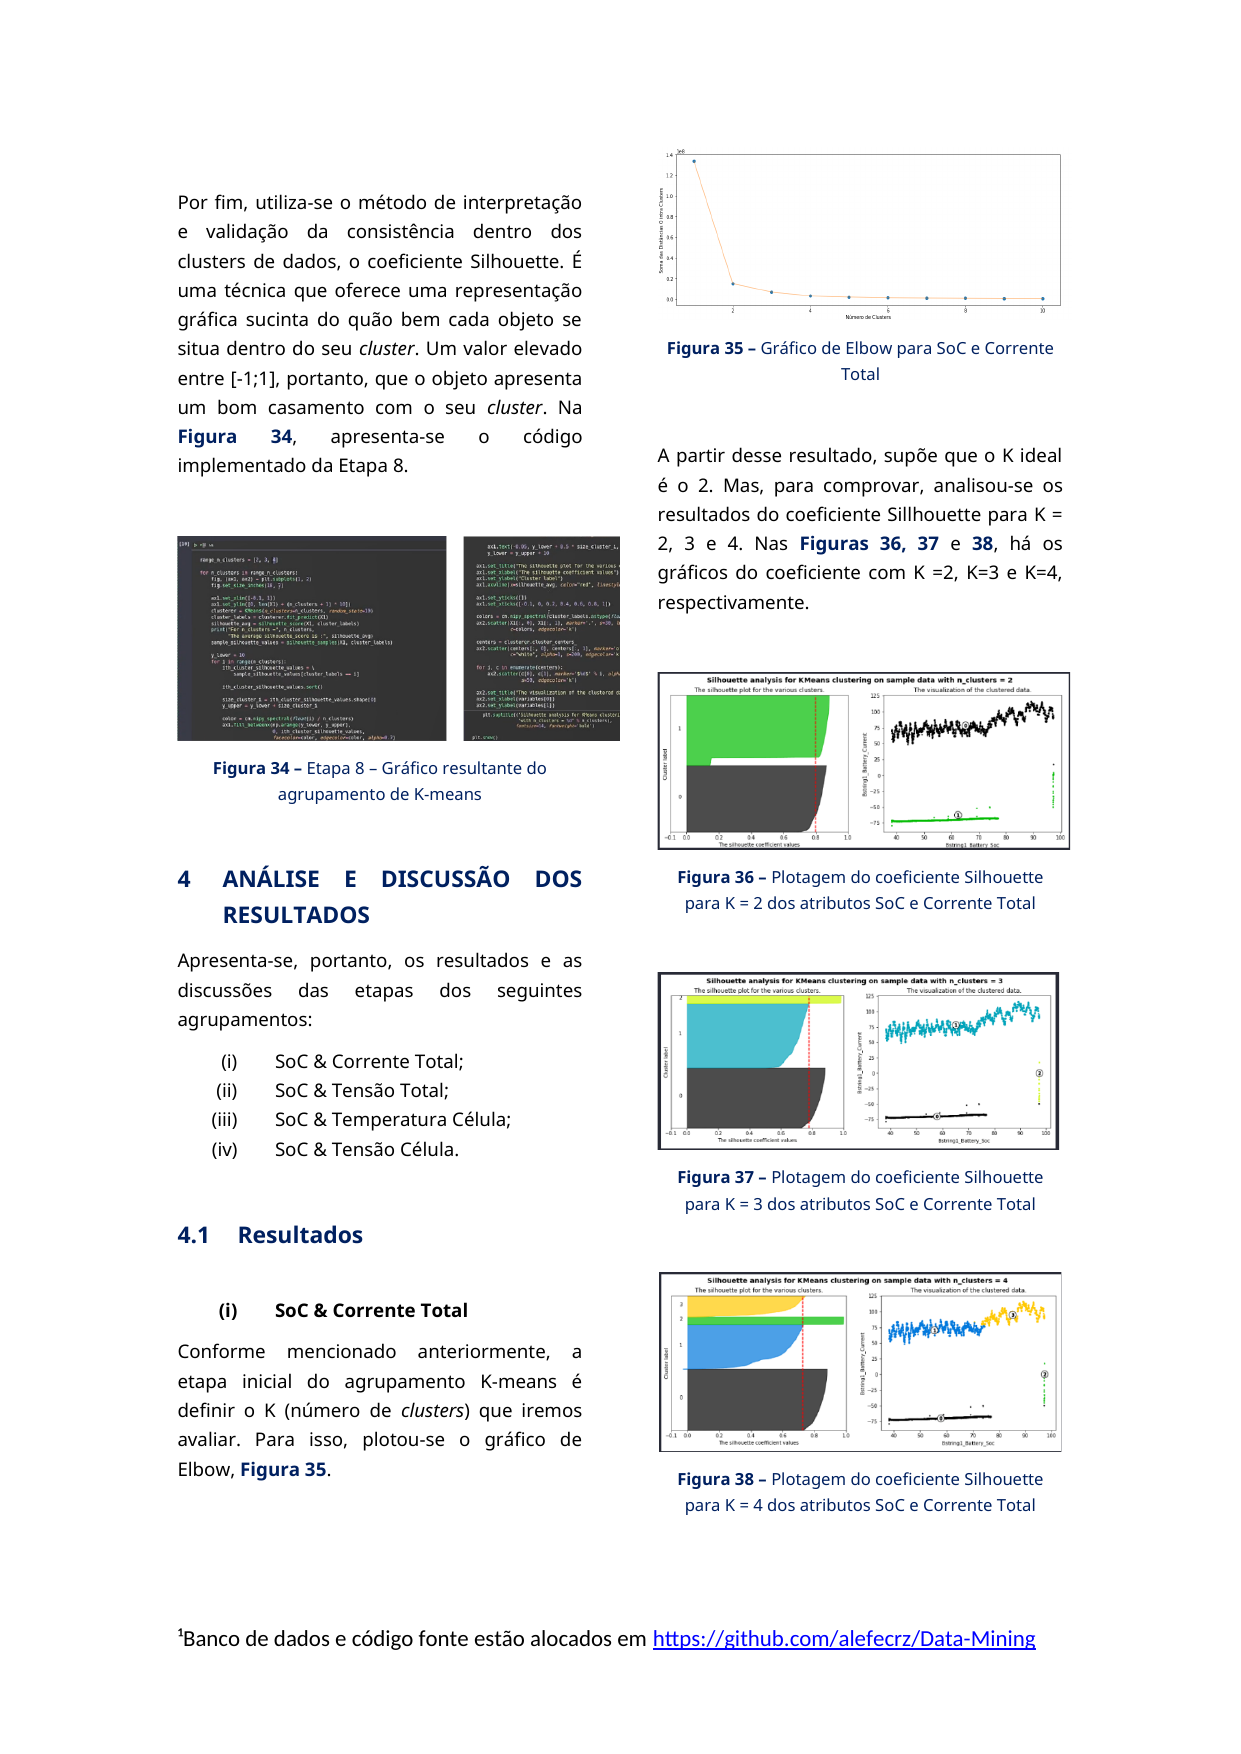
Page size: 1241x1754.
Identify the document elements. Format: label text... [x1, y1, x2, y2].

picture [657, 972, 1060, 1150]
picture [657, 672, 1071, 850]
subtitle Resultados [177, 1219, 582, 1251]
list SoC & Tensão Total; [237, 1077, 582, 1103]
text Figura 38 – Plotagem do coeficiente Silhouette para K = 4 dos atributos SoC e Corrente Total [657, 1468, 1063, 1517]
text Figura 35 – Gráfico de Elbow para SoC e Corrente Total [657, 336, 1063, 385]
list SoC & Temperatura Célula; [237, 1107, 582, 1132]
picture [659, 1272, 1062, 1452]
text Por fim, utiliza-se o método de interpretação e validação da consistência dentro dos clusters de dados, o coeficiente Silhouette. É uma técnica que oferece uma representação gráfica sucinta do quão bem cada objeto se situa dentro do seu cluster. Um valor elevado entre [-1;1], portanto, que o objeto apresenta um bom casamento com o seu cluster. Na Figura 34, apresenta-se o código implementado da Etapa 8. [177, 189, 582, 478]
picture [177, 536, 620, 741]
list SoC & Corrente Total [237, 1297, 582, 1323]
picture [657, 147, 1073, 320]
text Conforme mencionado anteriormente, a etapa inicial do agrupamento K-means é definir o K (número de clusters) que iremos avaliar. Para isso, plotou-se o gráfico de Elbow, Figura 35. [177, 1339, 582, 1481]
subtitle ANÁLISE E DISCUSSÃO DOS RESULTADOS [177, 863, 582, 931]
list SoC & Corrente Total; [237, 1048, 582, 1073]
text Figura 34 – Etapa 8 – Gráfico resultante do agrupamento de K-means [177, 757, 582, 806]
text Figura 37 – Plotagem do coeficiente Silhouette para K = 3 dos atributos SoC e Corrente Total [657, 1166, 1063, 1215]
text Apresenta-se, portanto, os resultados e as discussões das etapas dos seguintes agrupamentos: [177, 948, 582, 1032]
text A partir desse resultado, supõe que o K ideal é o 2. Mas, para comprovar, analisou-se os resultados do coeficiente Sillhouette para K = 2, 3 e 4. Nas Figuras 36, 37 e 38, há os gráficos do coeficiente com K =2, K=3 e K=4, respectivamente. [657, 443, 1063, 614]
list SoC & Tensão Célula. [237, 1136, 582, 1161]
text Figura 36 – Plotagem do coeficiente Silhouette para K = 2 dos atributos SoC e Corrente Total [657, 866, 1063, 914]
